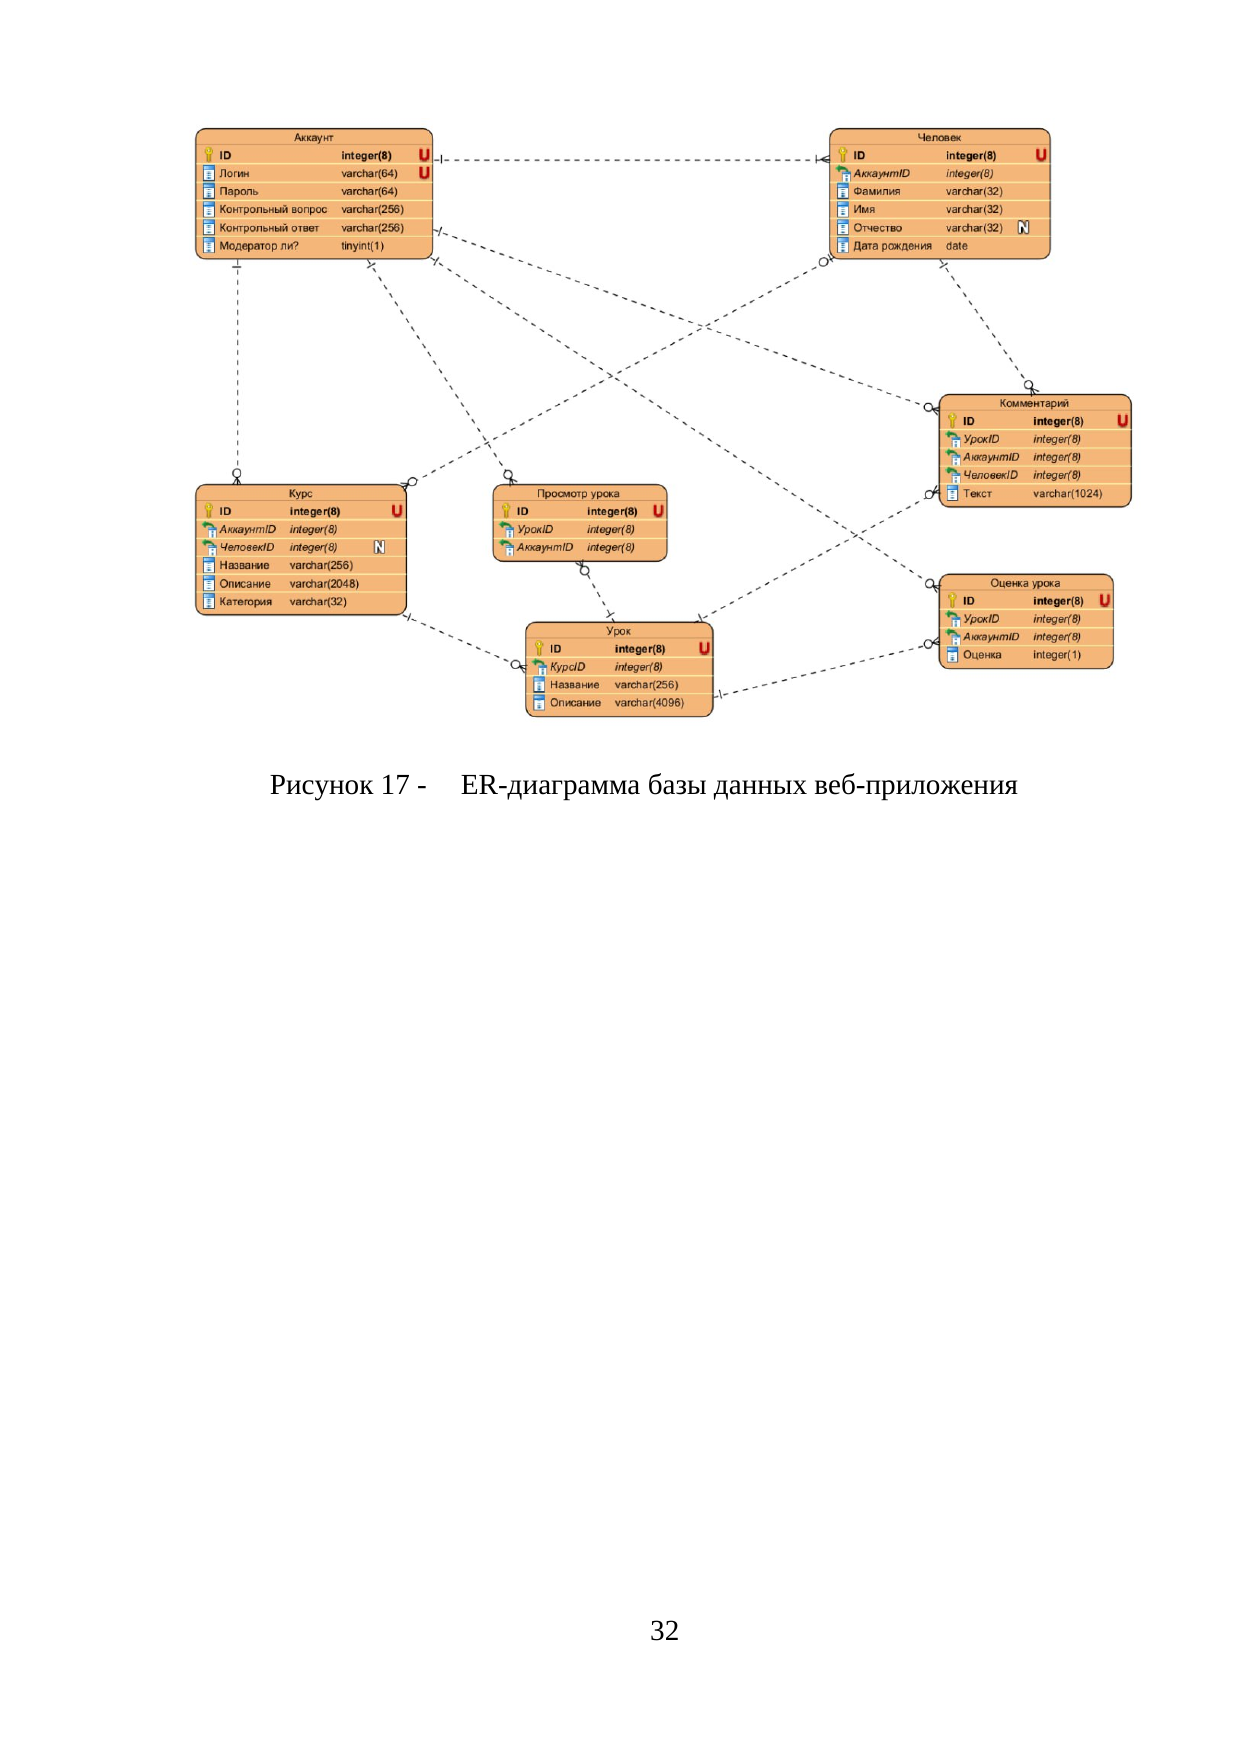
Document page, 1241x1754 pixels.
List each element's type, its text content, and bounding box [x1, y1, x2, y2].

picture [177, 118, 1152, 726]
text ER-диаграмма базы данных веб-приложения [215, 767, 1152, 801]
